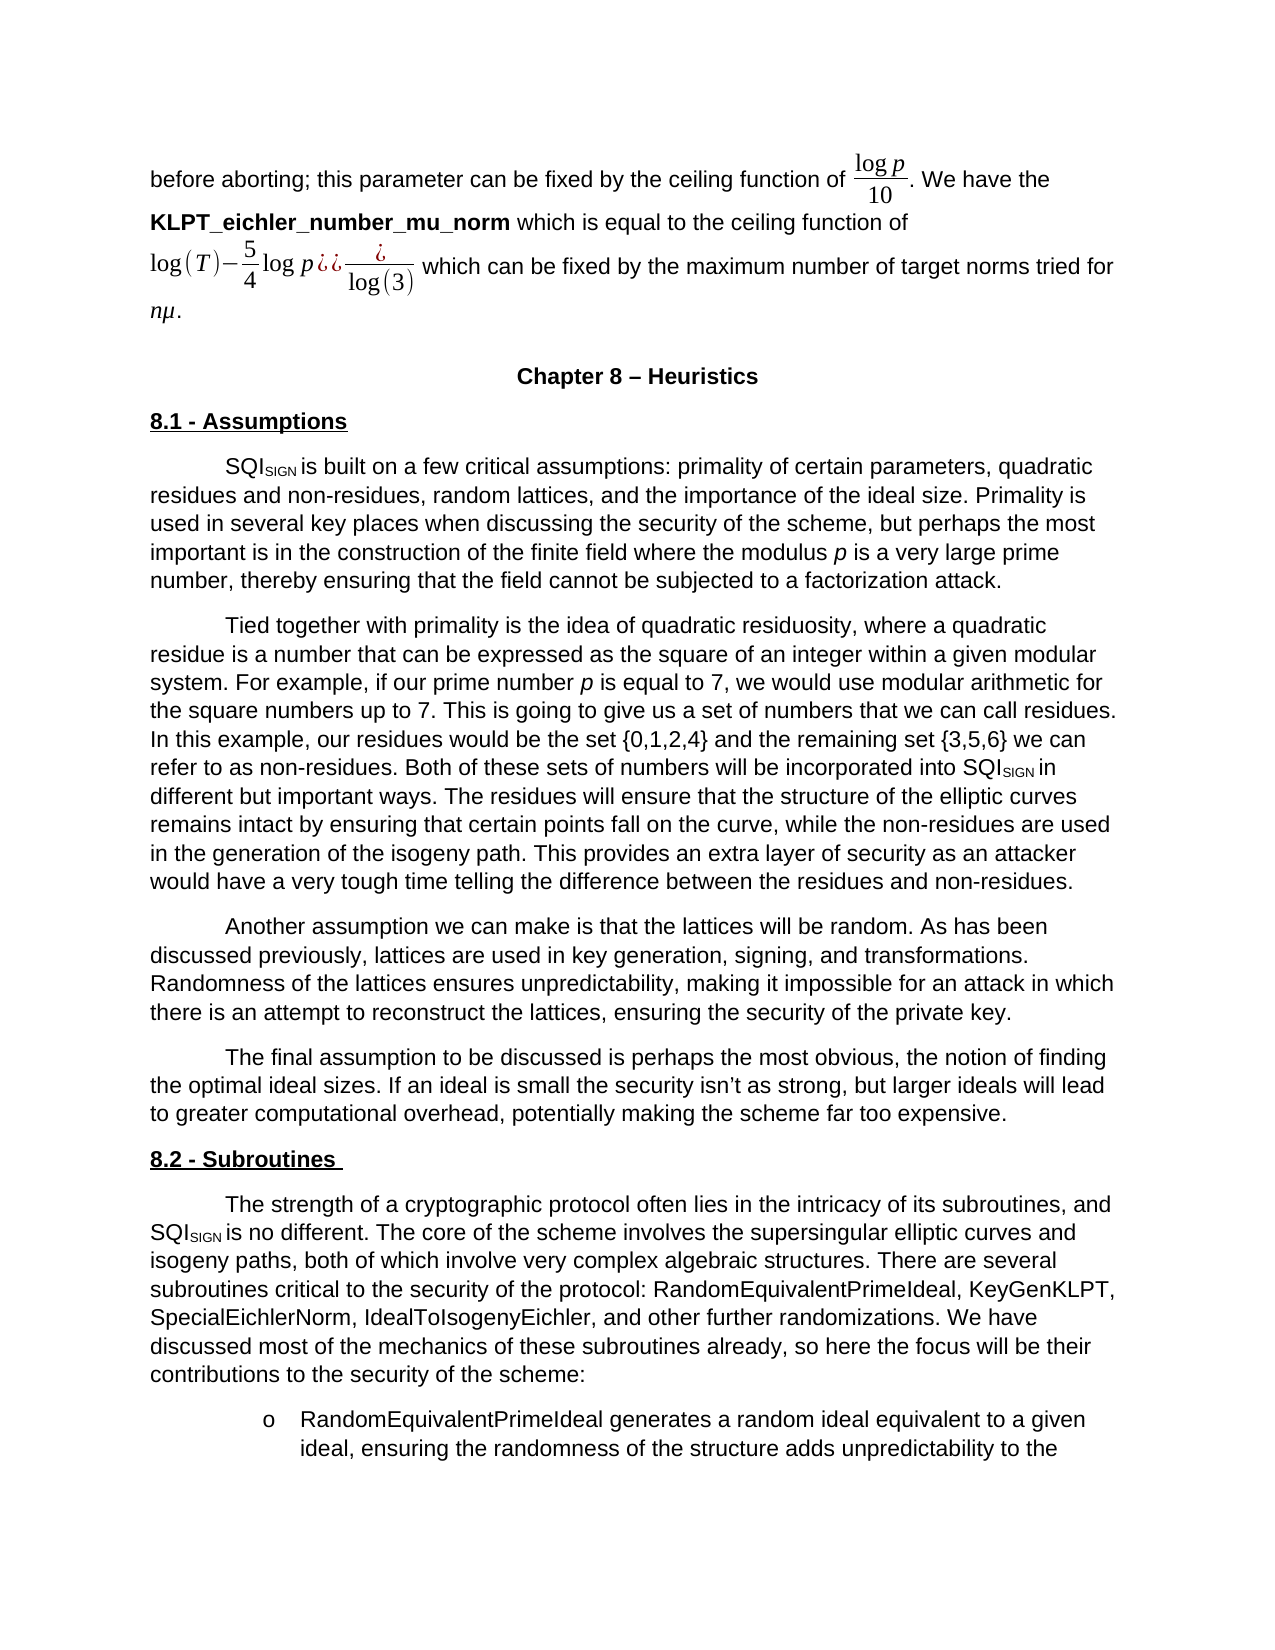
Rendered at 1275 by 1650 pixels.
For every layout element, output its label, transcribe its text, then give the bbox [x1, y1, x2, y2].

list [262, 1406, 1125, 1461]
text SQISIGN is built on a few critical assumptions: primality of certain parameters, quadratic residues and non-residues, random lattices, and the importance of the ideal size. Primality is used in several key places when discussing the security of the scheme, but perhaps the most important is in the construction of the finite field where the modulus p is a very large prime number, thereby ensuring that the field cannot be subjected to a factorization attack. [150, 453, 1125, 593]
text Chapter 8 – Heuristics [150, 363, 1125, 389]
text The strength of a cryptographic protocol often lies in the intricacy of its subroutines, and SQISIGN is no different. The core of the scheme involves the supersingular elliptic curves and isogeny paths, both of which involve very complex algebraic structures. There are several subroutines critical to the security of the protocol: RandomEquivalentPrimeIdeal, KeyGenKLPT, SpecialEichlerNorm, IdealToIsogenyEichler, and other further randomizations. We have discussed most of the mechanics of these subroutines already, so here the focus will be their contributions to the security of the scheme: [150, 1191, 1125, 1388]
text 8.2 - Subroutines [150, 1146, 1125, 1172]
text The final assumption to be discussed is perhaps the most obvious, the notion of finding the optimal ideal sizes. If an ideal is small the security isn’t as strong, but larger ideals will lead to greater computational overhead, potentially making the scheme far too expensive. [150, 1043, 1125, 1127]
text Another assumption we can make is that the lattices will be random. As has been discussed previously, lattices are used in key generation, signing, and transformations. Randomness of the lattices ensures unpredictability, making it impossible for an attack in which there is an attempt to reconstruct the lattices, ensuring the security of the private key. [150, 913, 1125, 1025]
text 8.1 - Assumptions [150, 408, 1125, 434]
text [150, 150, 1125, 324]
text Tied together with primality is the idea of quadratic residuosity, where a quadratic residue is a number that can be expressed as the square of an integer within a given modular system. For example, if our prime number p is equal to 7, we would use modular arithmetic for the square numbers up to 7. This is going to give us a set of numbers that we can call residues. In this example, our residues would be the set {0,1,2,4} and the remaining set {3,5,6} we can refer to as non-residues. Both of these sets of numbers will be incorporated into SQISIGN in different but important ways. The residues will ensure that the structure of the elliptic curves remains intact by ensuring that certain points fall on the curve, while the non-residues are used in the generation of the isogeny path. This provides an extra layer of security as an attacker would have a very tough time telling the difference between the residues and non-residues. [150, 612, 1125, 894]
